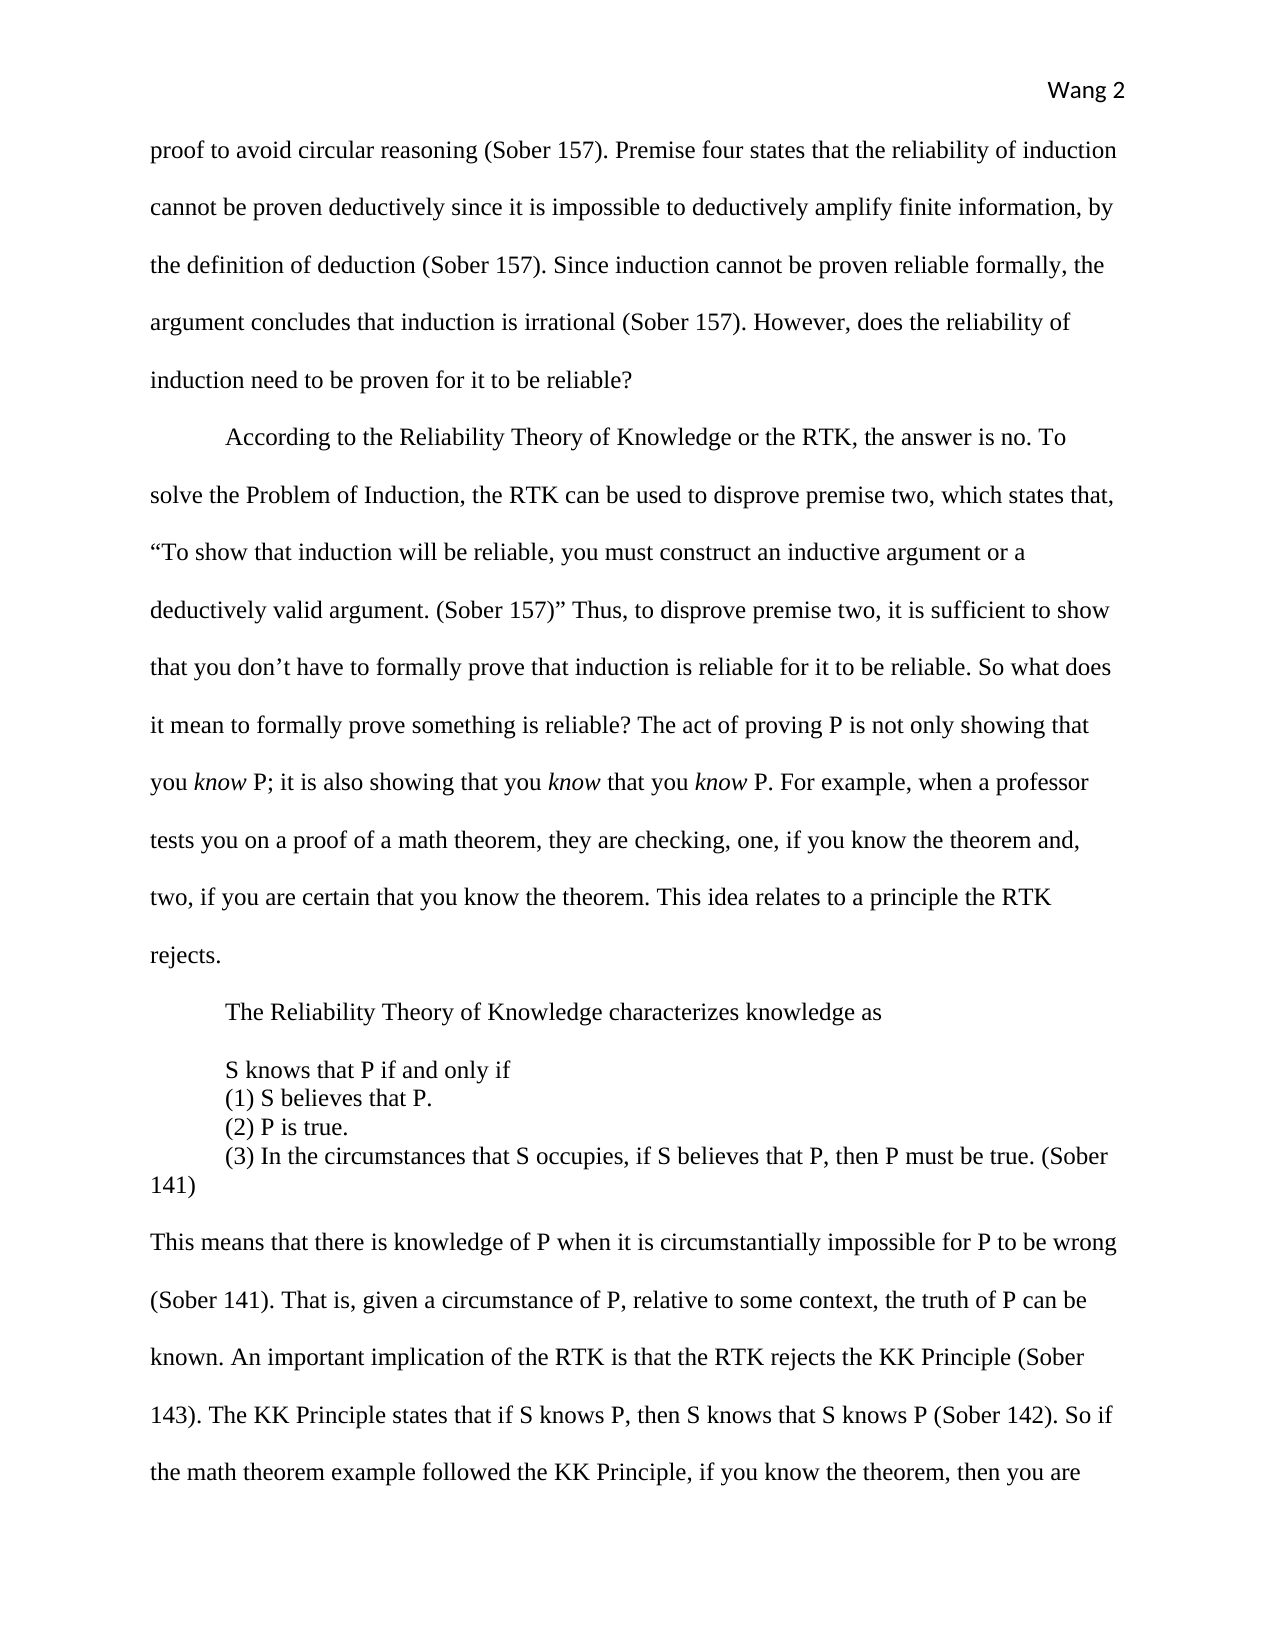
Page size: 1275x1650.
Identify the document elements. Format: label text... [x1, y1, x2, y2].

text (2) P is true. [150, 1112, 1125, 1141]
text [150, 1227, 1125, 1486]
text The Reliability Theory of Knowledge characterizes knowledge as [150, 997, 1125, 1026]
text (1) S believes that P. [150, 1083, 1125, 1112]
text S knows that P if and only if [150, 1055, 1125, 1083]
text (3) In the circumstances that S occupies, if S believes that P, then P must be true. (Sober 141) [150, 1141, 1125, 1198]
text According to the Reliability Theory of Knowledge or the RTK, the answer is no. To solve the Problem of Induction, the RTK can be used to disprove premise two, which states that, “To show that induction will be reliable, you must construct an inductive argument or a deductively valid argument. (Sober 157)” Thus, to disprove premise two, it is sufficient to show that you don’t have to formally prove that induction is reliable for it to be reliable. So what does it mean to formally prove something is reliable? The act of proving P is not only showing that you know P; it is also showing that you know that you know P. For example, when a professor tests you on a proof of a math theorem, they are checking, one, if you know the theorem and, two, if you are certain that you know the theorem. This idea relates to a principle the RTK rejects. [150, 422, 1125, 968]
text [150, 135, 1125, 393]
